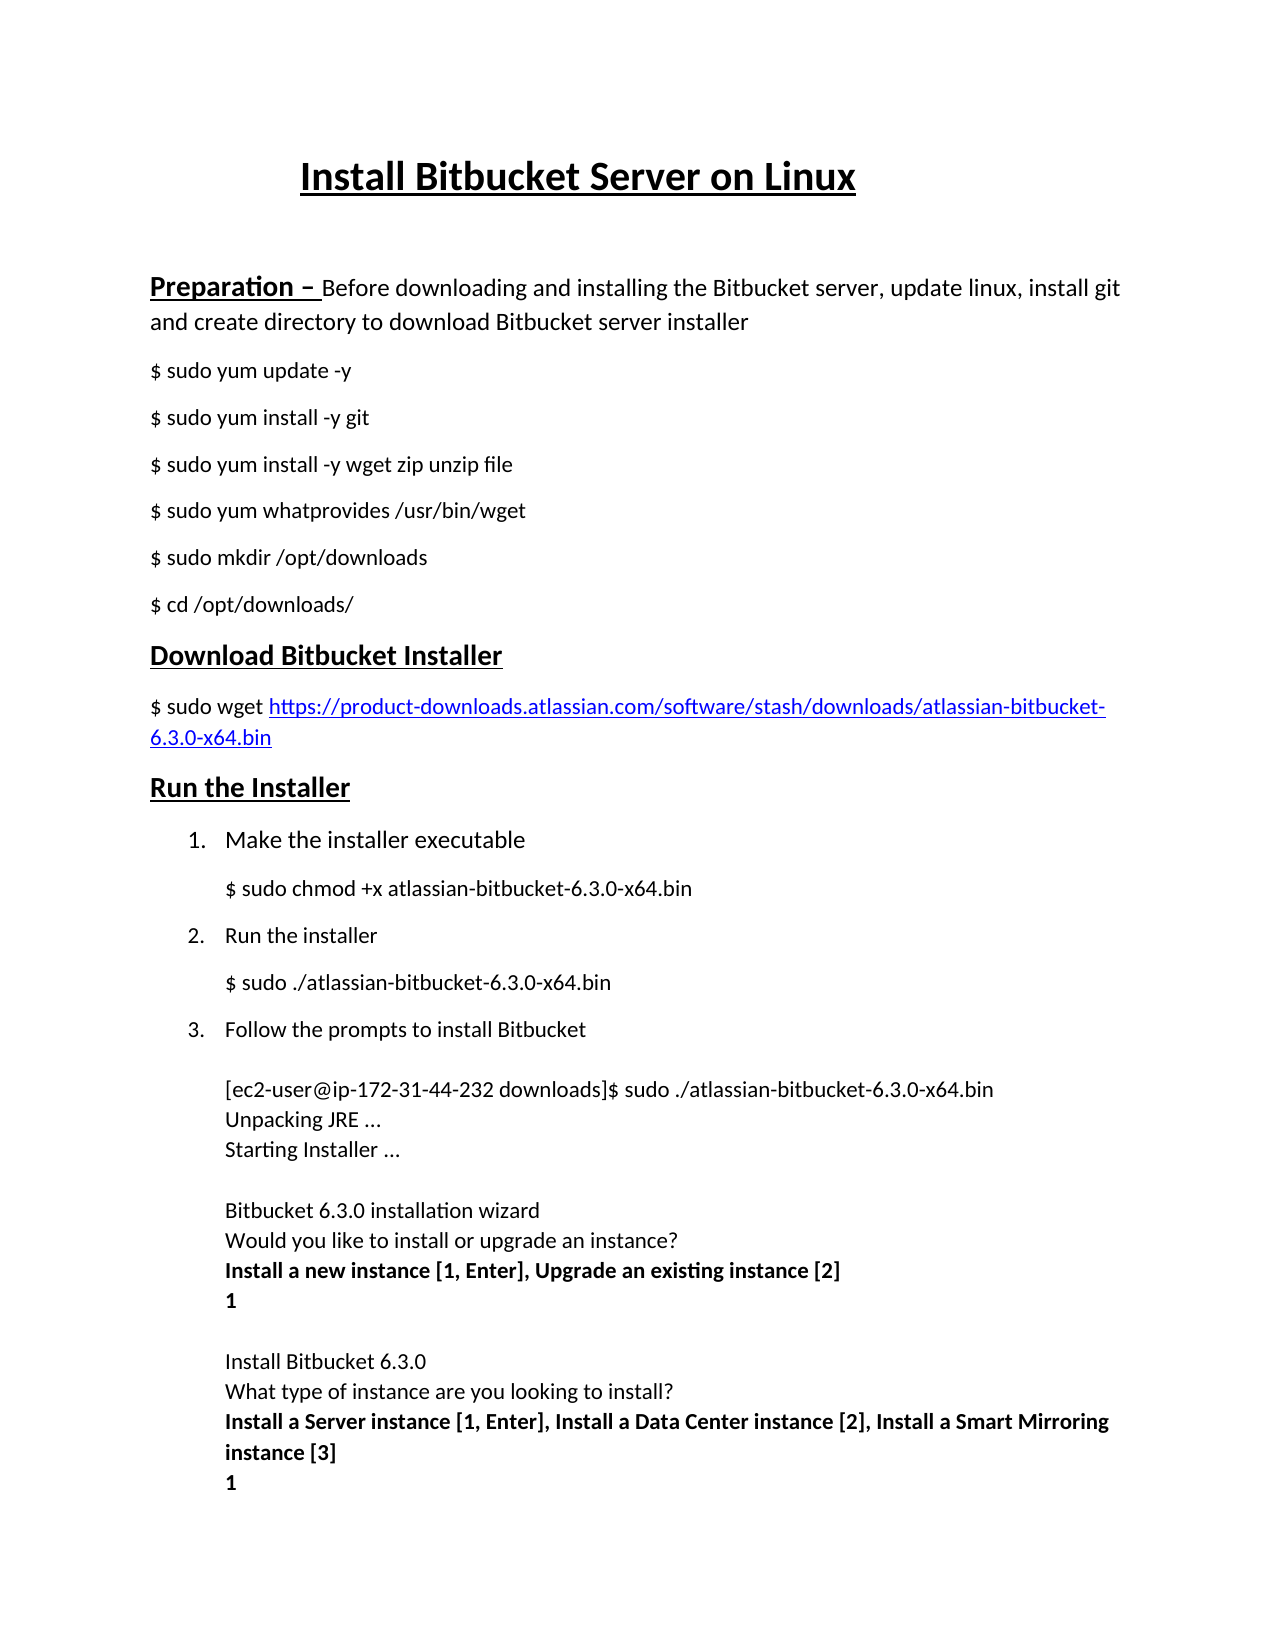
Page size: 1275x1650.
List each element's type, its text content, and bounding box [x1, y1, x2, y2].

list Install a new instance [1, Enter], Upgrade an existing instance [2] [225, 1256, 1125, 1284]
list What type of instance are you looking to install? [225, 1377, 1125, 1405]
list 1 [225, 1287, 1125, 1315]
list Bitbucket 6.3.0 installation wizard [225, 1196, 1125, 1224]
text Preparation – Before downloading and installing the Bitbucket server, update linux, install git and create directory to download Bitbucket server installer [150, 268, 1125, 337]
list Unpacking JRE ... [225, 1105, 1125, 1133]
list Install Bitbucket 6.3.0 [225, 1347, 1125, 1375]
list Run the installer [187, 921, 1125, 949]
text Run the Installer [150, 769, 1125, 805]
list Starting Installer ... [225, 1136, 1125, 1164]
text $ sudo chmod +x atlassian-bitbucket-6.3.0-x64.bin [150, 874, 1125, 902]
list Follow the prompts to install Bitbucket [187, 1015, 1125, 1043]
text $ cd /opt/downloads/ [150, 590, 1125, 618]
text $ sudo wget https://product-downloads.atlassian.com/software/stash/downloads/atlassian-bitbucket-6.3.0-x64.bin [150, 692, 1125, 751]
list Would you like to install or upgrade an instance? [225, 1226, 1125, 1254]
text $ sudo yum update -y [150, 356, 1125, 384]
text $ sudo ./atlassian-bitbucket-6.3.0-x64.bin [150, 968, 1125, 996]
list Install a Server instance [1, Enter], Install a Data Center instance [2], Install a Smart Mirroring instance [3] [225, 1407, 1125, 1466]
text $ sudo yum install -y wget zip unzip file [150, 450, 1125, 478]
text $ sudo mkdir /opt/downloads [150, 543, 1125, 572]
text $ sudo yum whatprovides /usr/bin/wget [150, 497, 1125, 525]
text $ sudo yum install -y git [150, 403, 1125, 431]
list 1 [225, 1468, 1125, 1496]
list Make the installer executable [187, 824, 1125, 855]
list [ec2-user@ip-172-31-44-232 downloads]$ sudo ./atlassian-bitbucket-6.3.0-x64.bin [225, 1075, 1125, 1103]
text Install Bitbucket Server on Linux [150, 150, 1125, 201]
text Download Bitbucket Installer [150, 637, 1125, 673]
